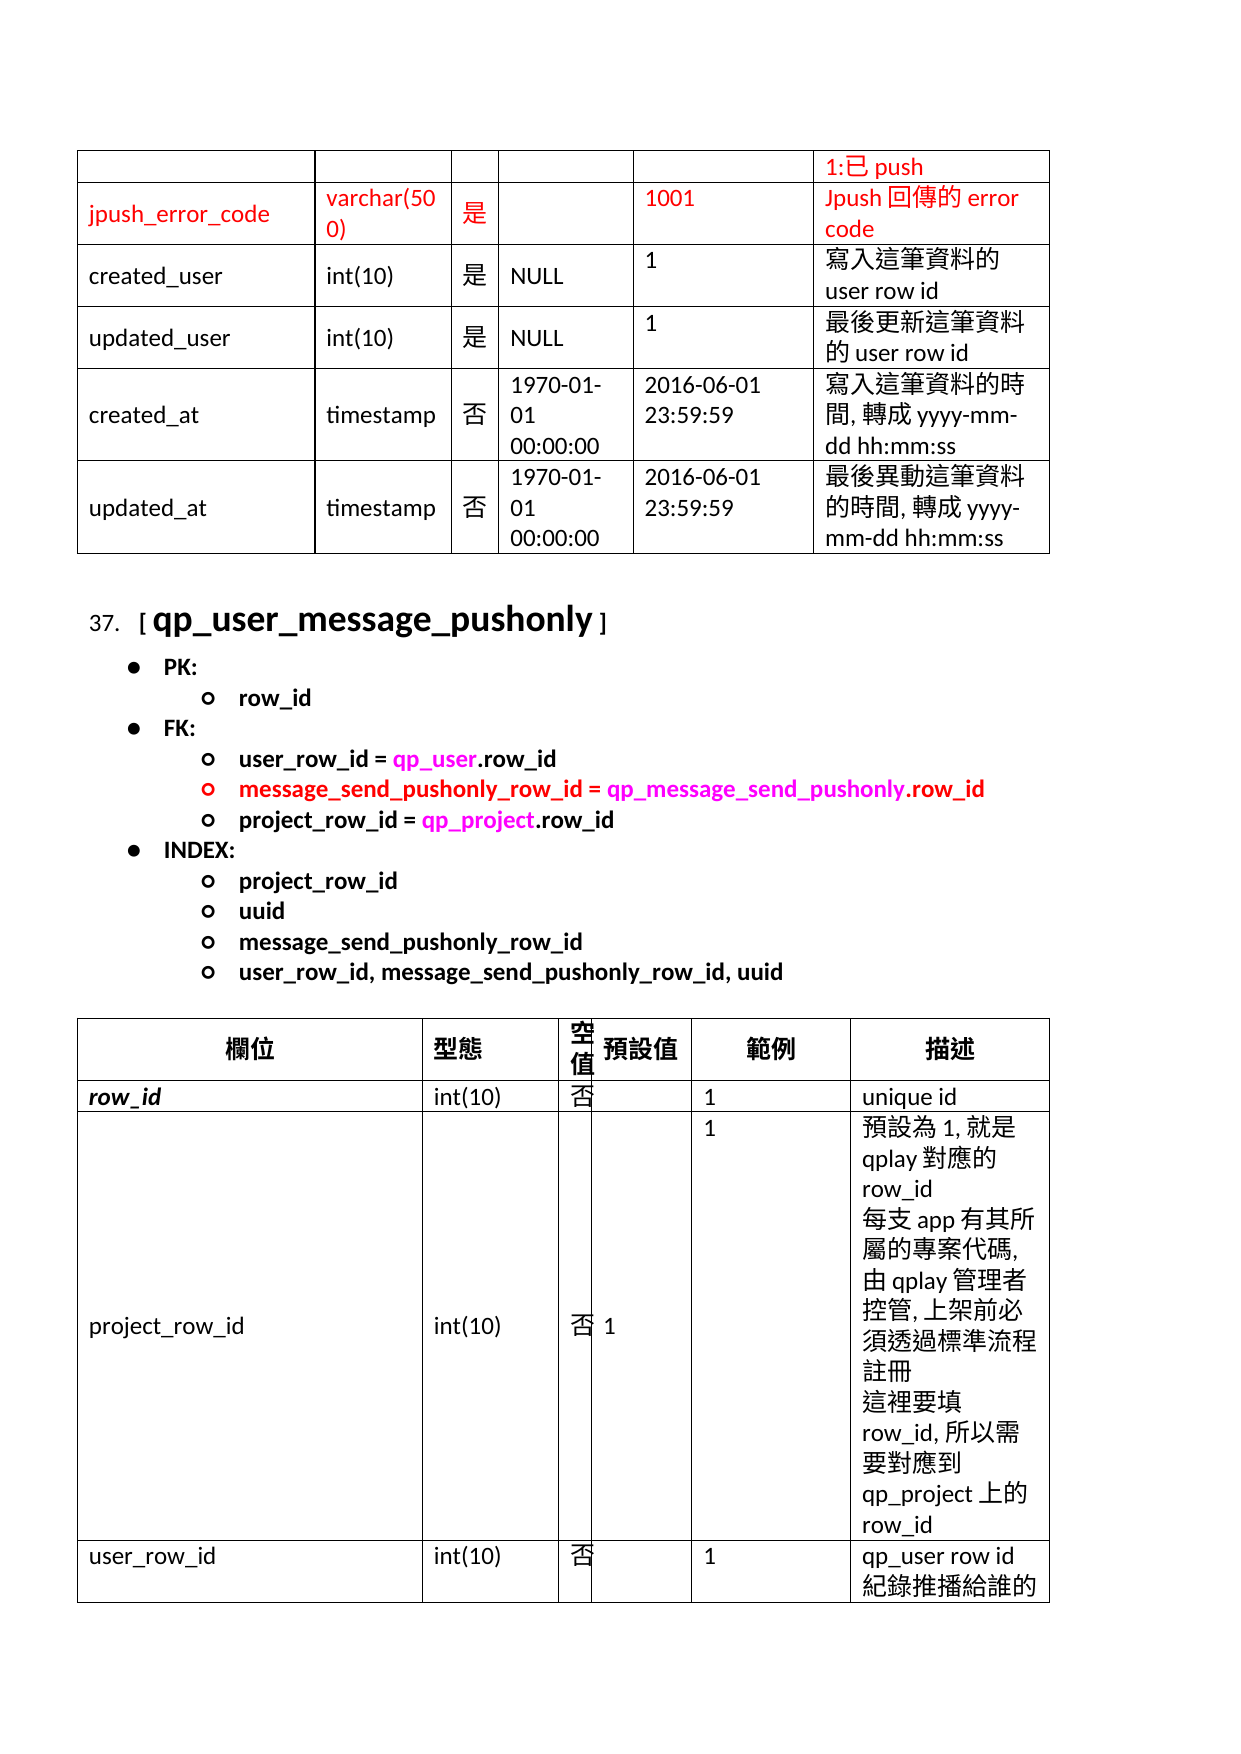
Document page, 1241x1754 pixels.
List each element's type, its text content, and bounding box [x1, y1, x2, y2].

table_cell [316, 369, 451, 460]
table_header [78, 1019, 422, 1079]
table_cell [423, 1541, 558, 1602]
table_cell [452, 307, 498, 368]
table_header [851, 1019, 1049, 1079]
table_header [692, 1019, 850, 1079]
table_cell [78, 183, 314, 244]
list PK: [126, 651, 1053, 682]
list project_row_id [201, 865, 1053, 895]
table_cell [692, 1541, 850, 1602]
list INDEX: [126, 834, 1053, 865]
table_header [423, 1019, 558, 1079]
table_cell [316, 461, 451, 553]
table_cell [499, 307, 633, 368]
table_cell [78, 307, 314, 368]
list message_send_pushonly_row_id [201, 926, 1053, 956]
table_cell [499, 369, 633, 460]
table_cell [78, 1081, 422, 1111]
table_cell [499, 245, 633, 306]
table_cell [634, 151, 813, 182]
list message_send_pushonly_row_id = qp_message_send_pushonly.row_id [201, 773, 1053, 804]
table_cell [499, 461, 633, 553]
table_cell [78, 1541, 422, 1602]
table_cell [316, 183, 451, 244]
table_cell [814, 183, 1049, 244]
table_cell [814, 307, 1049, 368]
list row_id [201, 682, 1053, 712]
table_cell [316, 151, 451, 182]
list user_row_id = qp_user.row_id [201, 743, 1053, 773]
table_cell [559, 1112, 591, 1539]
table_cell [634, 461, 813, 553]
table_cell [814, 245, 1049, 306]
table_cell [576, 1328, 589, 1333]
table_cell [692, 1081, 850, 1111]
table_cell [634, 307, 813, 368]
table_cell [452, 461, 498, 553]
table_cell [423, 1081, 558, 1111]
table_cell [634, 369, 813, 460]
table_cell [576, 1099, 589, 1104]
list project_row_id = qp_project.row_id [201, 804, 1053, 834]
subtitle [ qp_user_message_pushonly ] [89, 595, 1053, 641]
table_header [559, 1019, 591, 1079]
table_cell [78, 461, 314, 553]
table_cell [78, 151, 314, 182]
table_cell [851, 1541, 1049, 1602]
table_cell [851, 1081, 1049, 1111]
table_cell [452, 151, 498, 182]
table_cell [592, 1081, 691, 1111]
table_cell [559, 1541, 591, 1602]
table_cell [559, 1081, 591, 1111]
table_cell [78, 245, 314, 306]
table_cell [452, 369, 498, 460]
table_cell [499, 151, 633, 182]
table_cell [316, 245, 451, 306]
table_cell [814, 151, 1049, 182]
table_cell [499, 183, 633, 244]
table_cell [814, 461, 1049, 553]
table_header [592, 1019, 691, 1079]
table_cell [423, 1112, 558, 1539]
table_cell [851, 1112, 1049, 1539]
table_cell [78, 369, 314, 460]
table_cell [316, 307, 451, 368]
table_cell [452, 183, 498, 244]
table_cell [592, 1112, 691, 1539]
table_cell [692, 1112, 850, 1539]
list user_row_id, message_send_pushonly_row_id, uuid [201, 956, 1053, 987]
list FK: [126, 712, 1053, 743]
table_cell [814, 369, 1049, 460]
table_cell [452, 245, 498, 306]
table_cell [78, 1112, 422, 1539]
list uuid [201, 895, 1053, 926]
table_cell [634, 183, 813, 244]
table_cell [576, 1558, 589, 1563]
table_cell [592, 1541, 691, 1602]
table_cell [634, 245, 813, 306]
